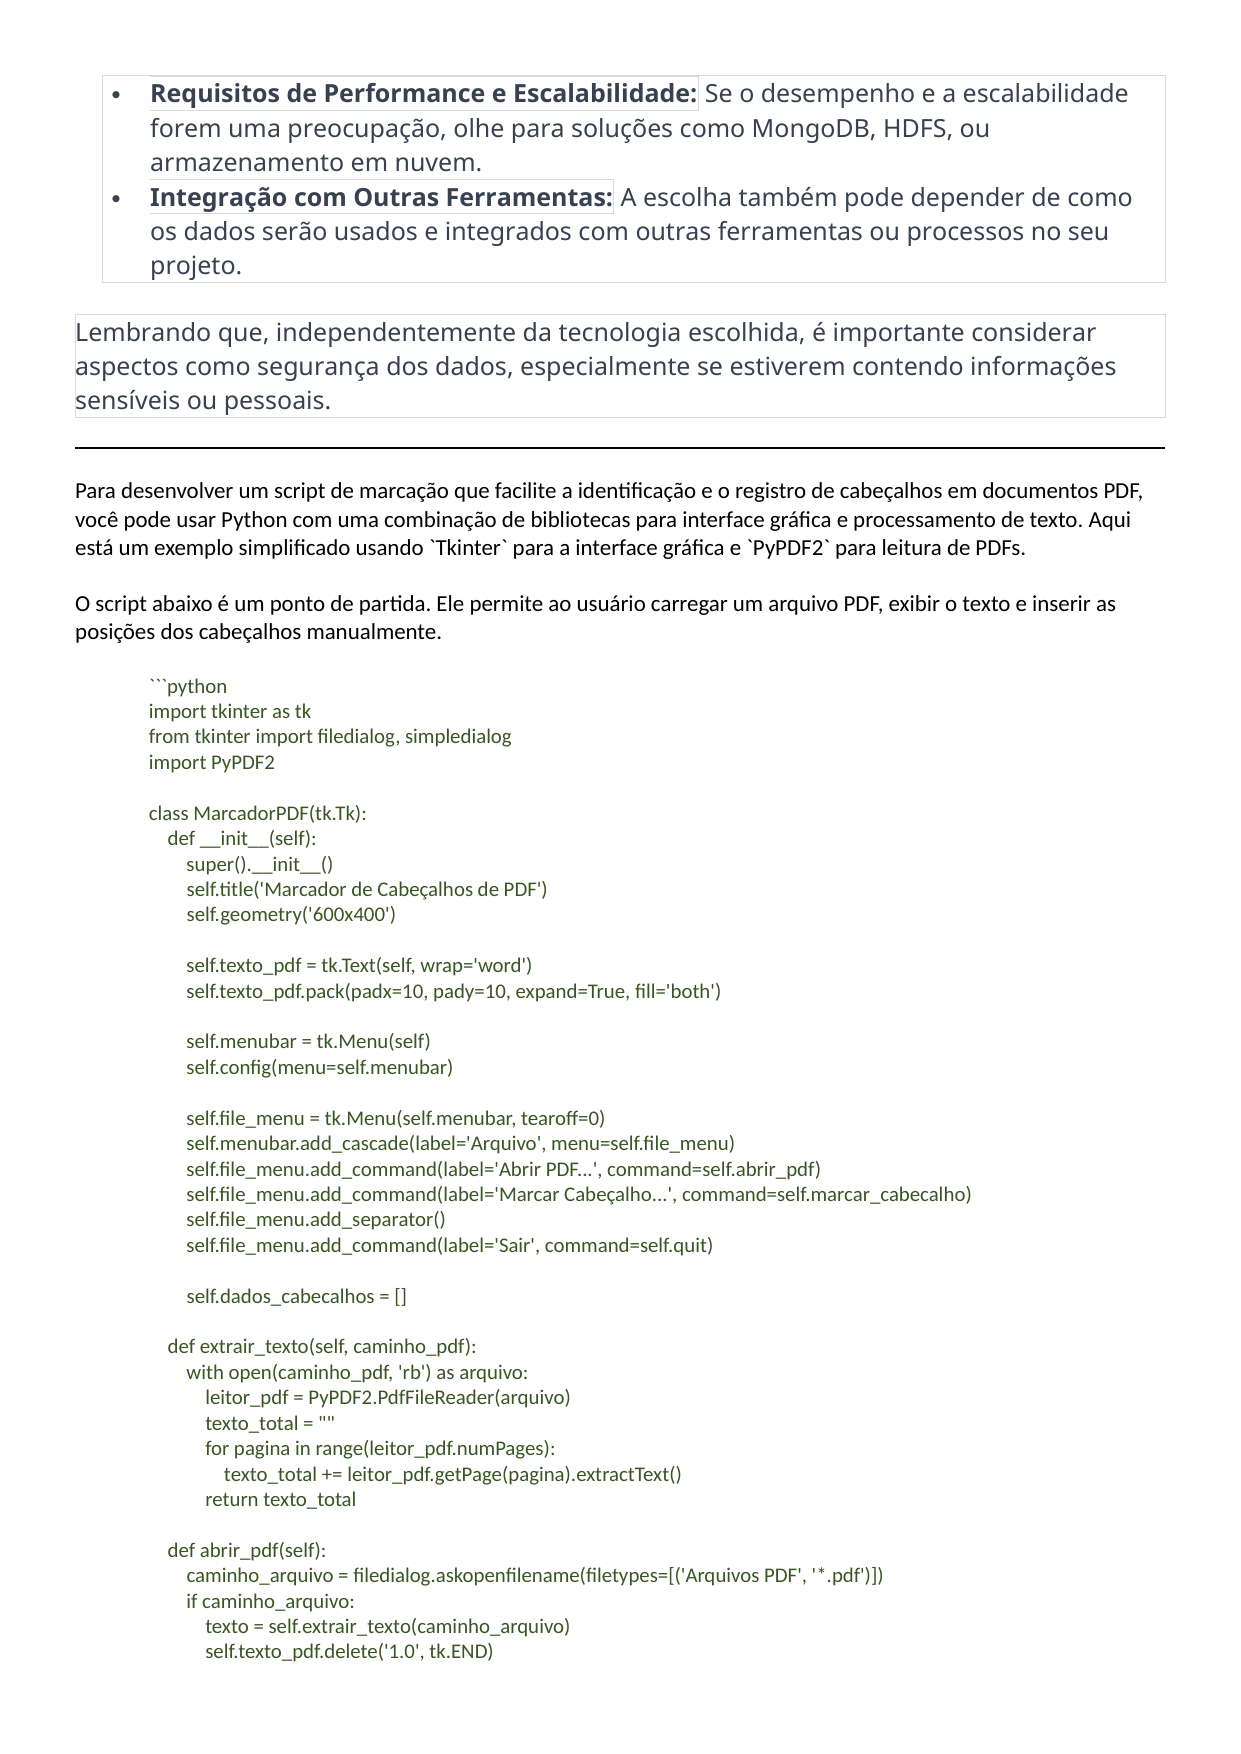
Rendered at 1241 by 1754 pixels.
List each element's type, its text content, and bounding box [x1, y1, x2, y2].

text self.title('Marcador de Cabeçalhos de PDF') [149, 876, 1165, 902]
text self.file_menu = tk.Menu(self.menubar, tearoff=0) [149, 1105, 1165, 1130]
text self.texto_pdf = tk.Text(self, wrap='word') [149, 952, 1165, 978]
text self.geometry('600x400') [149, 902, 1165, 927]
list Integração com Outras Ferramentas: A escolha também pode depender de como os dados serão usados e integrados com outras ferramentas ou processos no seu projeto. [103, 178, 1165, 282]
text self.config(menu=self.menubar) [149, 1054, 1165, 1079]
text texto_total = "" [149, 1410, 1165, 1435]
text self.file_menu.add_command(label='Marcar Cabeçalho...', command=self.marcar_cabecalho) [149, 1181, 1165, 1207]
text def abrir_pdf(self): [149, 1537, 1165, 1562]
text import PyPDF2 [149, 749, 1165, 774]
text self.file_menu.add_command(label='Abrir PDF...', command=self.abrir_pdf) [149, 1156, 1165, 1181]
text leitor_pdf = PyPDF2.PdfFileReader(arquivo) [149, 1384, 1165, 1410]
text class MarcadorPDF(tk.Tk): [149, 800, 1165, 825]
list Requisitos de Performance e Escalabilidade: Se o desempenho e a escalabilidade forem uma preocupação, olhe para soluções como MongoDB, HDFS, ou armazenamento em nuvem. [103, 76, 1165, 178]
text self.texto_pdf.delete('1.0', tk.END) [149, 1639, 1165, 1664]
text super().__init__() [149, 851, 1165, 876]
text from tkinter import filedialog, simpledialog [149, 724, 1165, 749]
text self.file_menu.add_command(label='Sair', command=self.quit) [149, 1232, 1165, 1257]
text def extrair_texto(self, caminho_pdf): [149, 1334, 1165, 1359]
text caminho_arquivo = filedialog.askopenfilename(filetypes=[('Arquivos PDF', '*.pdf')]) [149, 1562, 1165, 1588]
text self.file_menu.add_separator() [149, 1207, 1165, 1232]
text self.dados_cabecalhos = [] [149, 1283, 1165, 1308]
text texto = self.extrair_texto(caminho_arquivo) [149, 1613, 1165, 1639]
text self.menubar.add_cascade(label='Arquivo', menu=self.file_menu) [149, 1130, 1165, 1156]
text ```python [149, 673, 1165, 698]
text with open(caminho_pdf, 'rb') as arquivo: [149, 1359, 1165, 1384]
text for pagina in range(leitor_pdf.numPages): [149, 1435, 1165, 1461]
text Para desenvolver um script de marcação que facilite a identificação e o registro de cabeçalhos em documentos PDF, você pode usar Python com uma combinação de bibliotecas para interface gráfica e processamento de texto. Aqui está um exemplo simplificado usando `Tkinter` para a interface gráfica e `PyPDF2` para leitura de PDFs. [75, 477, 1165, 561]
text self.menubar = tk.Menu(self) [149, 1029, 1165, 1054]
text Lembrando que, independentemente da tecnologia escolhida, é importante considerar aspectos como segurança dos dados, especialmente se estiverem contendo informações sensíveis ou pessoais. [76, 315, 1165, 417]
text import tkinter as tk [149, 698, 1165, 724]
text O script abaixo é um ponto de partida. Ele permite ao usuário carregar um arquivo PDF, exibir o texto e inserir as posições dos cabeçalhos manualmente. [75, 589, 1165, 645]
text return texto_total [149, 1486, 1165, 1512]
text def __init__(self): [149, 825, 1165, 851]
text texto_total += leitor_pdf.getPage(pagina).extractText() [149, 1461, 1165, 1486]
text self.texto_pdf.pack(padx=10, pady=10, expand=True, fill='both') [149, 978, 1165, 1003]
text if caminho_arquivo: [149, 1588, 1165, 1613]
